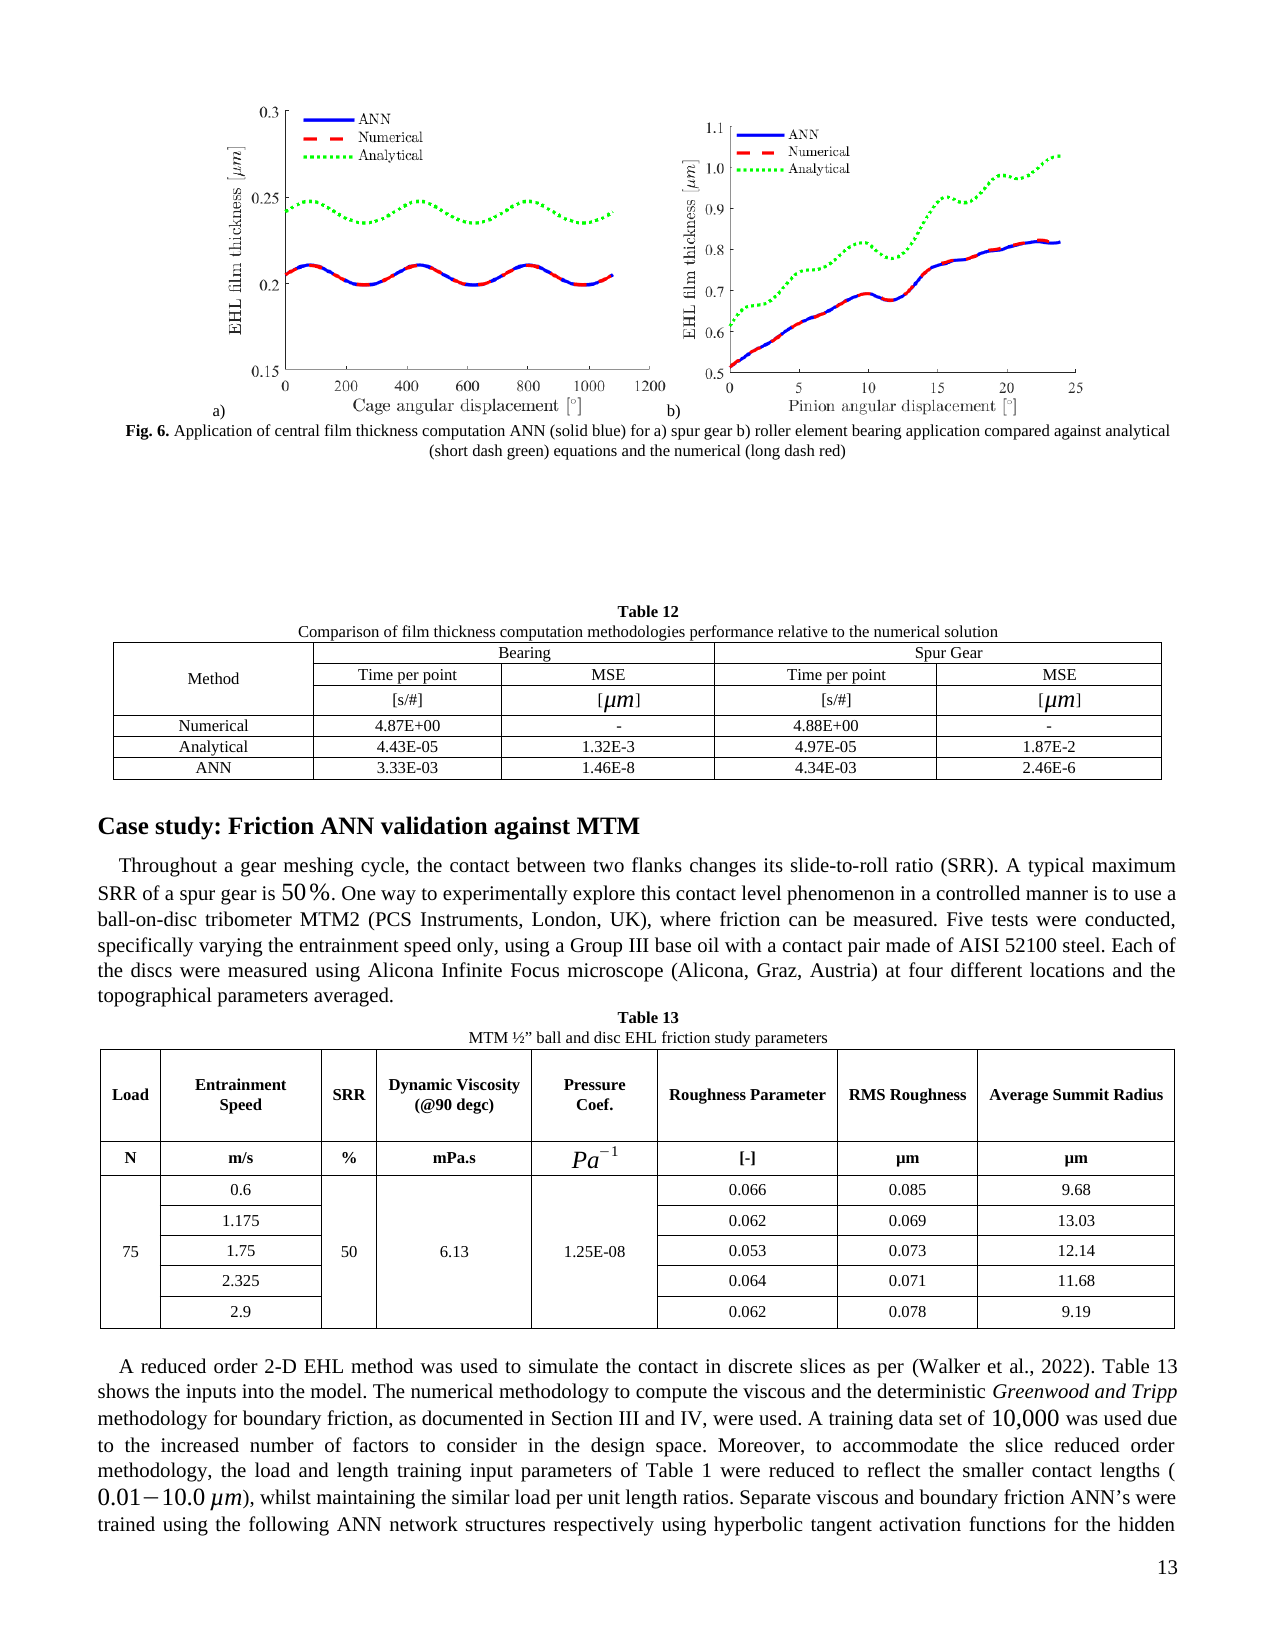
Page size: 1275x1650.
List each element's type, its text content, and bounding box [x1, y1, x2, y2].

table_cell 6.13 [377, 1176, 531, 1328]
table_cell Time per point [314, 664, 501, 685]
table_cell MSE [502, 664, 714, 685]
table_cell 4.88E+00 [715, 716, 936, 736]
table_cell ANN [114, 758, 313, 778]
table_cell 0.069 [838, 1206, 977, 1235]
table_cell m/s [161, 1142, 321, 1174]
table_cell 11.68 [978, 1266, 1174, 1296]
table_cell Analytical [114, 737, 313, 757]
table_cell Numerical [114, 716, 313, 736]
text Table 12 [97, 602, 1177, 621]
table_cell 1.87E-2 [937, 737, 1161, 757]
table_cell Time per point [715, 664, 936, 685]
table_cell 0.066 [658, 1176, 837, 1205]
table_cell [s/#] [715, 686, 936, 714]
table_cell - [502, 716, 714, 736]
table_cell mPa.s [377, 1142, 531, 1174]
table_cell - [937, 716, 1161, 736]
table_cell 2.46E-6 [937, 758, 1161, 778]
table_cell 2.325 [161, 1266, 321, 1296]
table_cell 0.071 [838, 1266, 977, 1296]
table_cell [-] [658, 1142, 837, 1174]
table_cell [s/#] [314, 686, 501, 714]
table_cell 4.87E+00 [314, 716, 501, 736]
table_cell 9.68 [978, 1176, 1174, 1205]
table_cell 0.062 [658, 1206, 837, 1235]
text MTM ½” ball and disc EHL friction study parameters [97, 1028, 1177, 1047]
table_cell % [322, 1142, 376, 1174]
table_cell 1.32E-3 [502, 737, 714, 757]
table_header RMS Roughness [838, 1050, 977, 1141]
table_cell 3.33E-03 [314, 758, 501, 778]
table_header Bearing [314, 643, 714, 663]
table_cell 1.75 [161, 1236, 321, 1265]
table_cell 1.175 [161, 1206, 321, 1235]
picture [680, 120, 1084, 417]
table_header Roughness Parameter [658, 1050, 837, 1141]
table_cell 2.9 [161, 1297, 321, 1328]
text Comparison of film thickness computation methodologies performance relative to the numerical solution [97, 622, 1177, 641]
table_cell 9.19 [978, 1297, 1174, 1328]
table_cell 1.25E-08 [532, 1176, 657, 1328]
table_header Method [114, 643, 313, 714]
table_cell 12.14 [978, 1236, 1174, 1265]
table_cell µm [978, 1142, 1174, 1174]
table_cell [] [502, 686, 714, 714]
table_cell 75 [101, 1176, 160, 1328]
table_cell 0.073 [838, 1236, 977, 1265]
table_cell 0.078 [838, 1297, 977, 1328]
table_cell N [101, 1142, 160, 1174]
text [97, 1354, 1177, 1536]
text Fig. 6. Application of central film thickness computation ANN (solid blue) for a) spur gear b) roller element bearing application compared against analytical (short dash green) equations and the numerical (long dash red) [97, 421, 1177, 460]
subtitle Case study: Friction ANN validation against MTM [97, 811, 1177, 839]
table_header Pressure Coef. [532, 1050, 657, 1141]
table_header Load [101, 1050, 160, 1141]
table_cell 50 [322, 1176, 376, 1328]
table_cell 4.97E-05 [715, 737, 936, 757]
table_cell µm [838, 1142, 977, 1174]
table_cell [] [937, 686, 1161, 714]
table_header Dynamic Viscosity (@90 degc) [377, 1050, 531, 1141]
table_cell 0.053 [658, 1236, 837, 1265]
table_cell 1.46E-8 [502, 758, 714, 778]
table_cell [532, 1142, 657, 1174]
table_cell 0.6 [161, 1176, 321, 1205]
table_cell 4.34E-03 [715, 758, 936, 778]
table_cell 13.03 [978, 1206, 1174, 1235]
table_cell MSE [937, 664, 1161, 685]
picture [225, 105, 667, 417]
table_cell 0.085 [838, 1176, 977, 1205]
table_cell 4.43E-05 [314, 737, 501, 757]
table_cell 0.062 [658, 1297, 837, 1328]
table_header Spur Gear [715, 643, 1161, 663]
table_header Average Summit Radius [978, 1050, 1174, 1141]
table_cell 0.064 [658, 1266, 837, 1296]
table_header SRR [322, 1050, 376, 1141]
table_header Entrainment Speed [161, 1050, 321, 1141]
text Throughout a gear meshing cycle, the contact between two flanks changes its slide-to-roll ratio (SRR). A typical maximum SRR of a spur gear is . One way to experimentally explore this contact level phenomenon in a controlled manner is to use a ball-on-disc tribometer MTM2 (PCS Instruments, London, UK), where friction can be measured. Five tests were conducted, specifically varying the entrainment speed only, using a Group III base oil with a contact pair made of AISI 52100 steel. Each of the discs were measured using Alicona Infinite Focus microscope (Alicona, Graz, Austria) at four different locations and the topographical parameters averaged. [97, 853, 1177, 1007]
text Table 13 [97, 1008, 1177, 1027]
